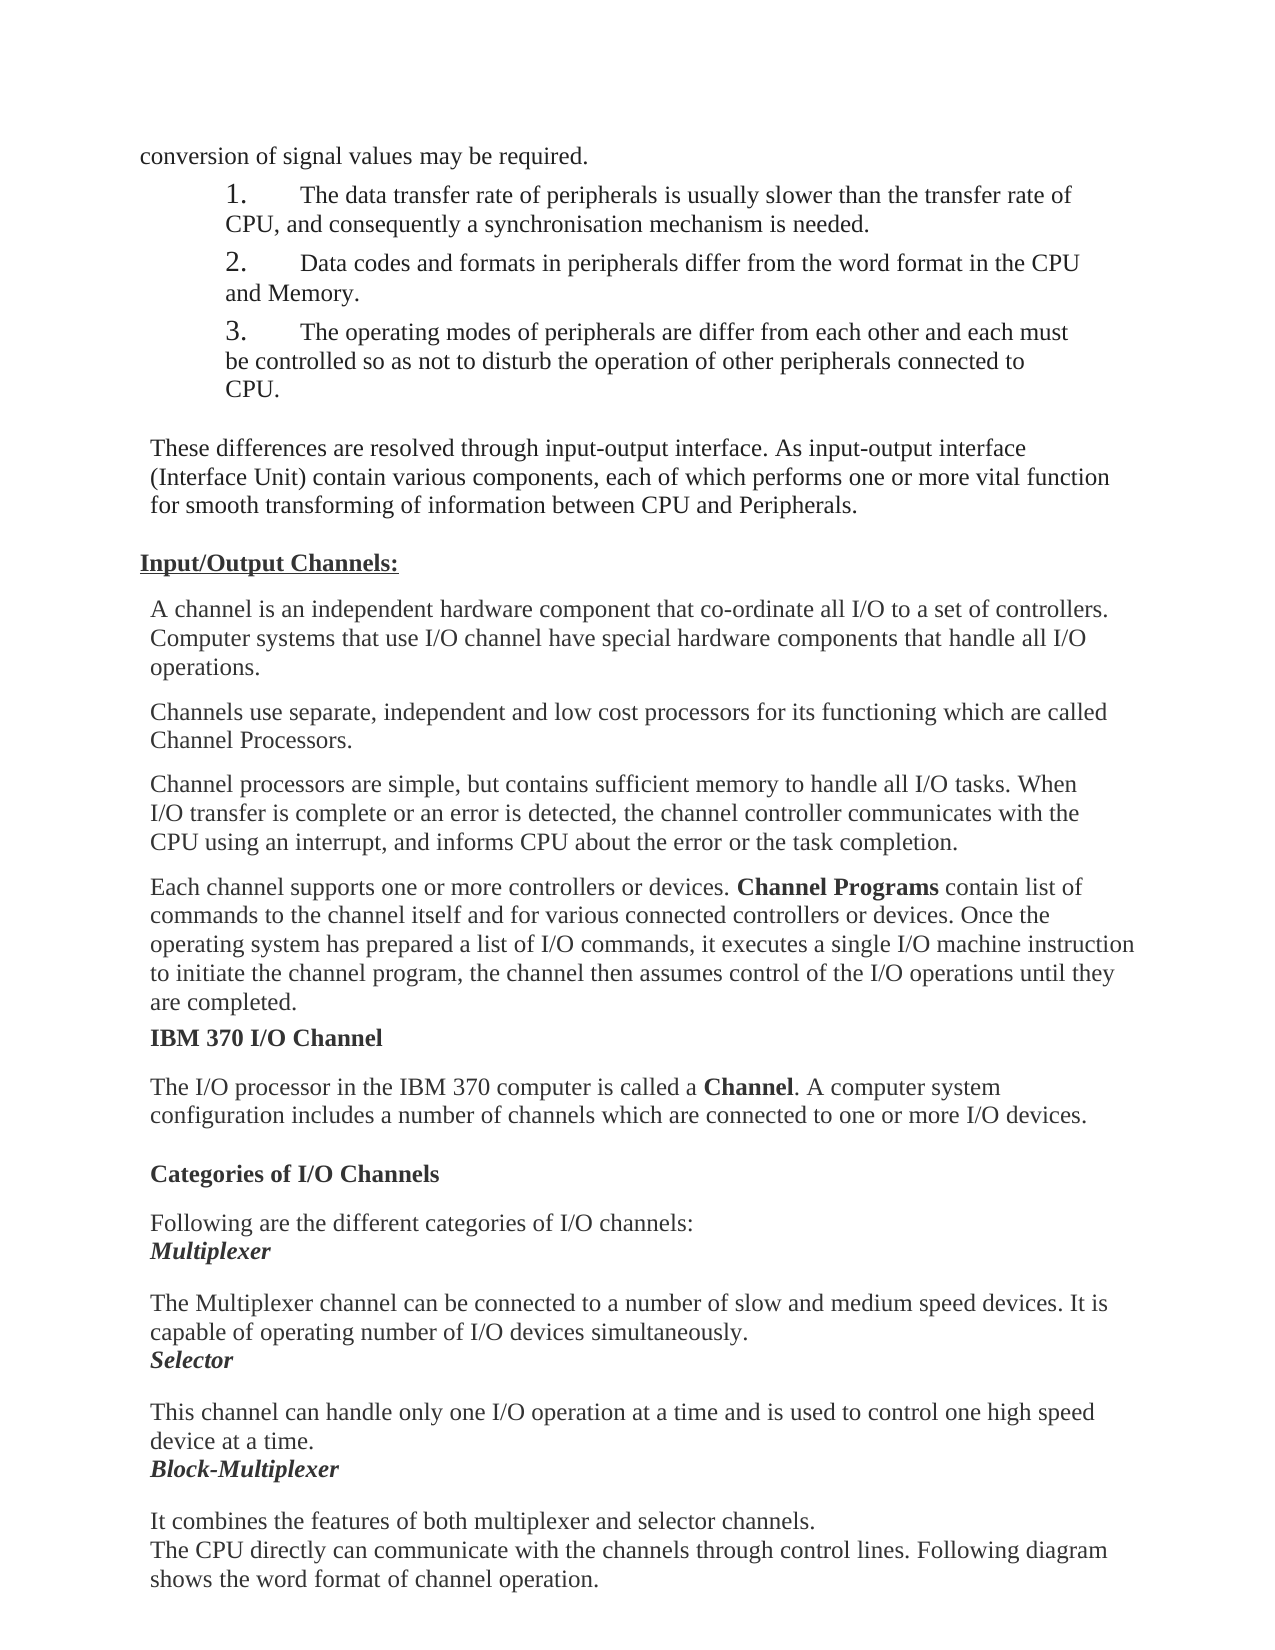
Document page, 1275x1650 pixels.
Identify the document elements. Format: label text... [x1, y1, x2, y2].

list The operating modes of peripherals are differ from each other and each must be controlled so as not to disturb the operation of other peripherals connected to CPU. [225, 314, 1071, 403]
text A channel is an independent hardware component that co-ordinate all I/O to a set of controllers. Computer systems that use I/O channel have special hardware components that handle all I/O operations. [150, 594, 1116, 681]
text Categories of I/O Channels [150, 1159, 1139, 1188]
text Block-Multiplexer [150, 1454, 1139, 1483]
text These differences are resolved through input-output interface. As input-output interface (Interface Unit) contain various components, each of which performs one or more vital function for smooth transforming of information between CPU and Peripherals. [150, 433, 1116, 519]
list Data codes and formats in peripherals differ from the word format in the CPU and Memory. [225, 245, 1102, 306]
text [139, 142, 1116, 170]
text Channel processors are simple, but contains sufficient memory to handle all I/O tasks. When I/O transfer is complete or an error is detected, the channel controller communicates with the CPU using an interrupt, and informs CPU about the error or the task completion. [150, 769, 1116, 856]
text Following are the different categories of I/O channels: [150, 1208, 1139, 1236]
text Multiplexer [150, 1236, 1139, 1265]
text Channels use separate, independent and low cost processors for its functioning which are called Channel Processors. [150, 697, 1116, 754]
text The CPU directly can communicate with the channels through control lines. Following diagram shows the word format of channel operation. [150, 1535, 1139, 1593]
text IBM 370 I/O Channel [150, 1023, 1139, 1052]
text It combines the features of both multiplexer and selector channels. [150, 1506, 1139, 1535]
text Each channel supports one or more controllers or devices. Channel Programs contain list of commands to the channel itself and for various connected controllers or devices. Once the operating system has prepared a list of I/O commands, it executes a single I/O machine instruction to initiate the channel program, the channel then assumes control of the I/O operations until they are completed. [150, 872, 1139, 1015]
text The I/O processor in the IBM 370 computer is called a Channel. A computer system configuration includes a number of channels which are connected to one or more I/O devices. [150, 1072, 1116, 1129]
text This channel can handle only one I/O operation at a time and is used to control one high speed device at a time. [150, 1397, 1139, 1454]
list The data transfer rate of peripherals is usually slower than the transfer rate of CPU, and consequently a synchronisation mechanism is needed. [225, 177, 1117, 238]
text Input/Output Channels: [139, 548, 1129, 577]
text Selector [150, 1345, 1139, 1374]
text The Multiplexer channel can be connected to a number of slow and medium speed devices. It is capable of operating number of I/O devices simultaneously. [150, 1288, 1139, 1345]
